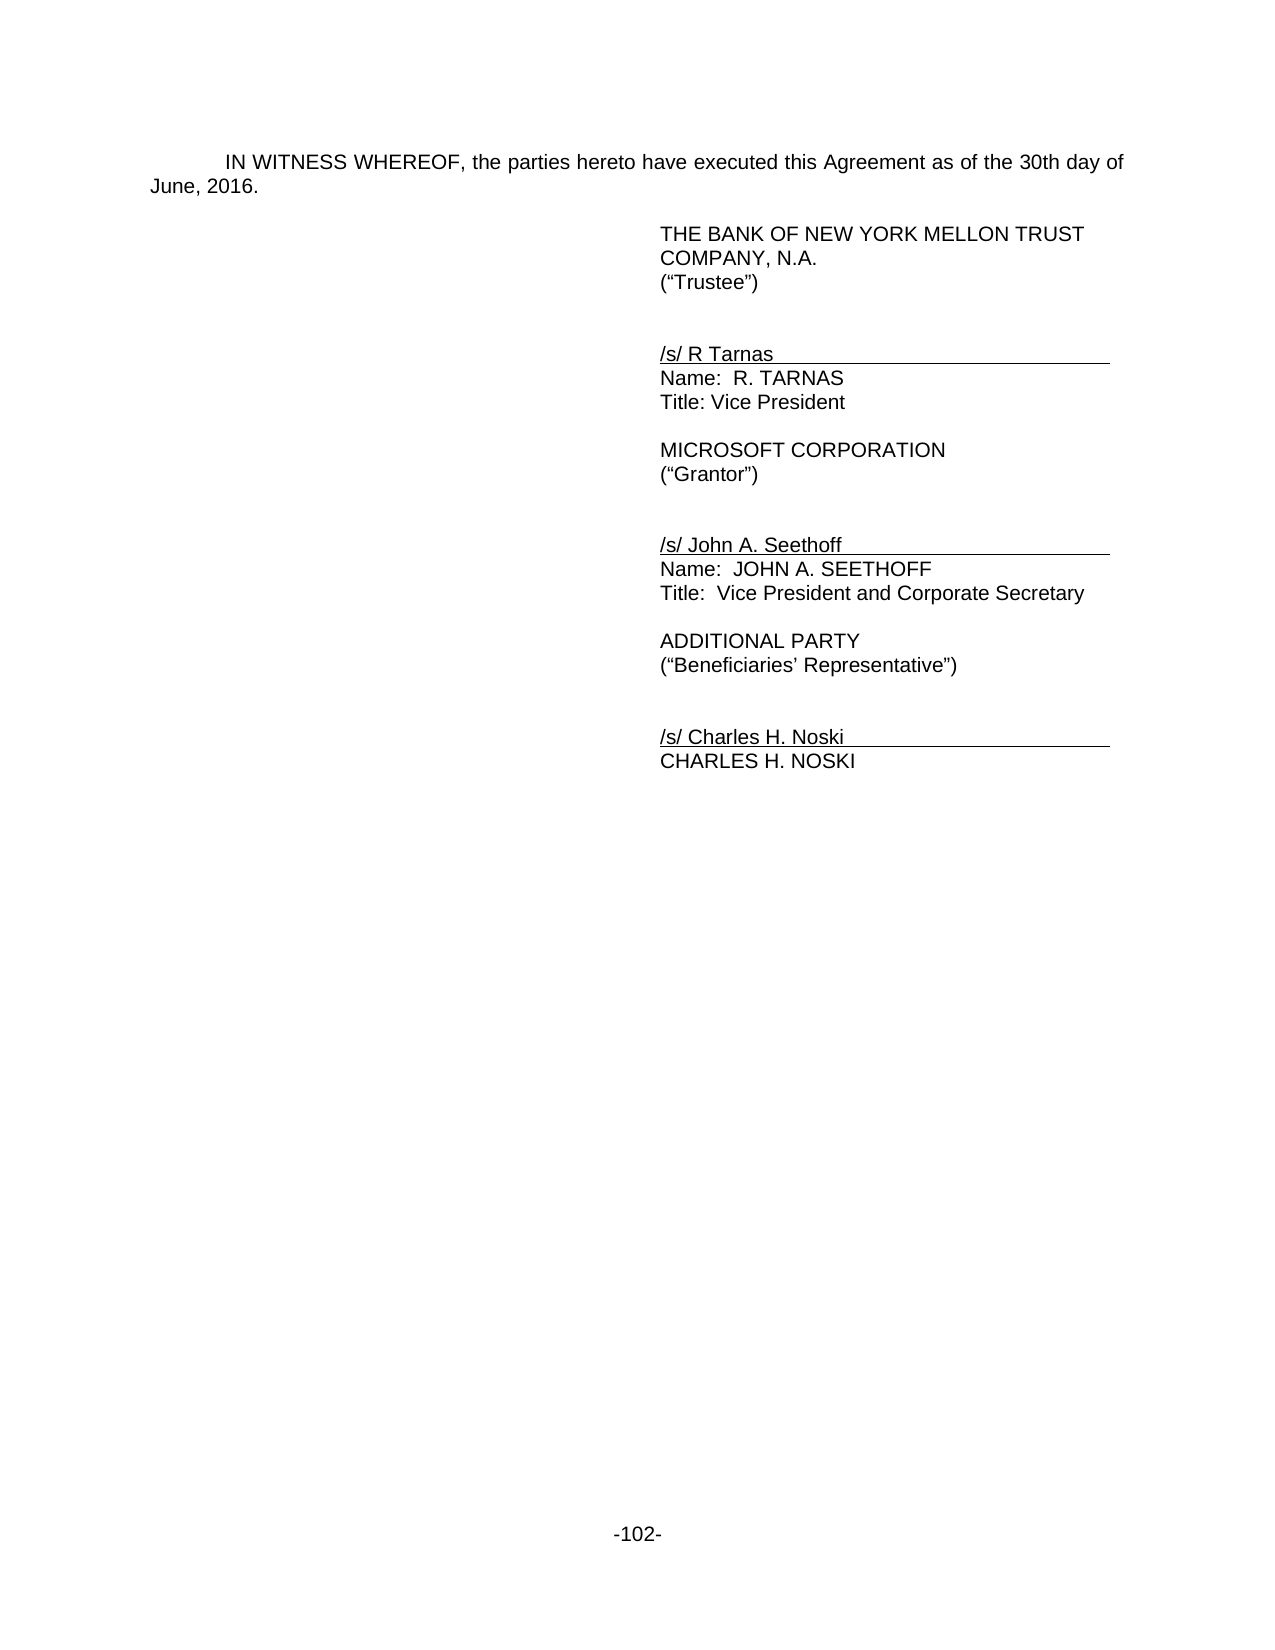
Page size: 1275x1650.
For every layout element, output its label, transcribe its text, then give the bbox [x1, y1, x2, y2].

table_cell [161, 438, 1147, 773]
text IN WITNESS WHEREOF, the parties hereto have executed this Agreement as of the 30th day of June, 2016. [150, 150, 1125, 198]
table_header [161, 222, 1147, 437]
